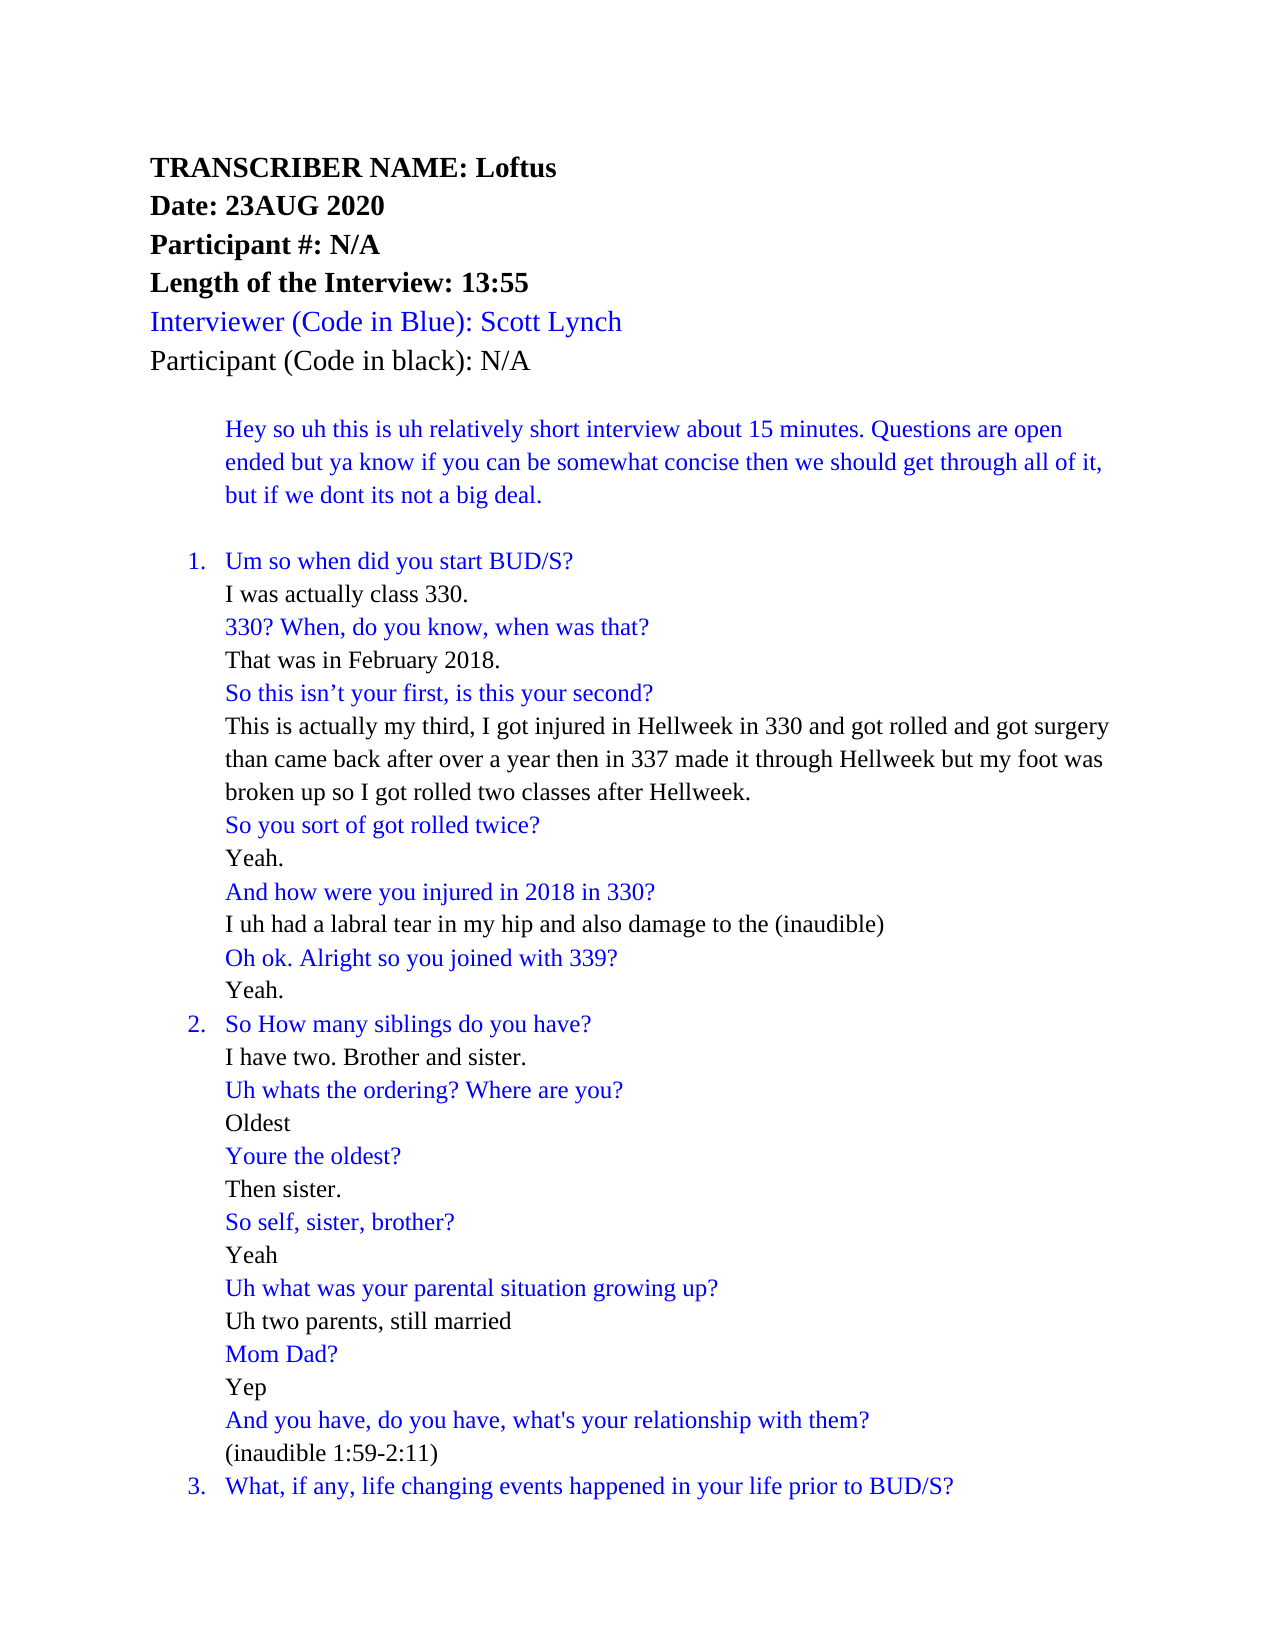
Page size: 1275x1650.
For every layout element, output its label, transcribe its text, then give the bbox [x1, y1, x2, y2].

text Yep [225, 1372, 1125, 1401]
list What, if any, life changing events happened in your life prior to BUD/S? [187, 1471, 1125, 1500]
text That was in February 2018. [225, 645, 1125, 674]
text Uh whats the ordering? Where are you? [225, 1075, 1125, 1103]
text So this isn’t your first, is this your second? [225, 678, 1125, 707]
text Participant (Code in black): N/A [150, 343, 1125, 376]
text Uh two parents, still married [225, 1306, 1125, 1334]
text Yeah. [225, 843, 1125, 872]
text I have two. Brother and sister. [225, 1042, 1125, 1070]
text And you have, do you have, what's your relationship with them? [225, 1405, 1125, 1434]
text Oh ok. Alright so you joined with 339? [225, 943, 1125, 971]
text This is actually my third, I got injured in Hellweek in 330 and got rolled and got surgery than came back after over a year then in 337 made it through Hellweek but my foot was broken up so I got rolled two classes after Hellweek. [225, 711, 1125, 806]
text 330? When, do you know, when was that? [225, 612, 1125, 641]
text I was actually class 330. [225, 579, 1125, 608]
text Oldest [225, 1108, 1125, 1136]
text And how were you injured in 2018 in 330? [225, 877, 1125, 905]
text I uh had a labral tear in my hip and also damage to the (inaudible) [225, 909, 1125, 938]
list Um so when did you start BUD/S? [187, 546, 1125, 575]
text TRANSCRIBER NAME: Loftus [150, 150, 1125, 183]
text Yeah. [225, 976, 1125, 1004]
text Length of the Interview: 13:55 [150, 266, 1125, 299]
list So How many siblings do you have? [187, 1009, 1125, 1037]
text Mom Dad? [225, 1339, 1125, 1368]
text So you sort of got rolled twice? [225, 811, 1125, 839]
text Youre the oldest? [225, 1141, 1125, 1169]
text Then sister. [225, 1174, 1125, 1202]
text Interviewer (Code in Blue): Scott Lynch [150, 304, 1125, 338]
text Participant #: N/A [150, 227, 1125, 261]
text Hey so uh this is uh relatively short interview about 15 minutes. Questions are open ended but ya know if you can be somewhat concise then we should get through all of it, but if we dont its not a big deal. [225, 414, 1125, 509]
text So self, sister, brother? [225, 1207, 1125, 1236]
text (inaudible 1:59-2:11) [225, 1438, 1125, 1467]
text Uh what was your parental situation growing up? [225, 1273, 1125, 1302]
text Yeah [225, 1240, 1125, 1268]
text Date: 23AUG 2020 [150, 188, 1125, 222]
